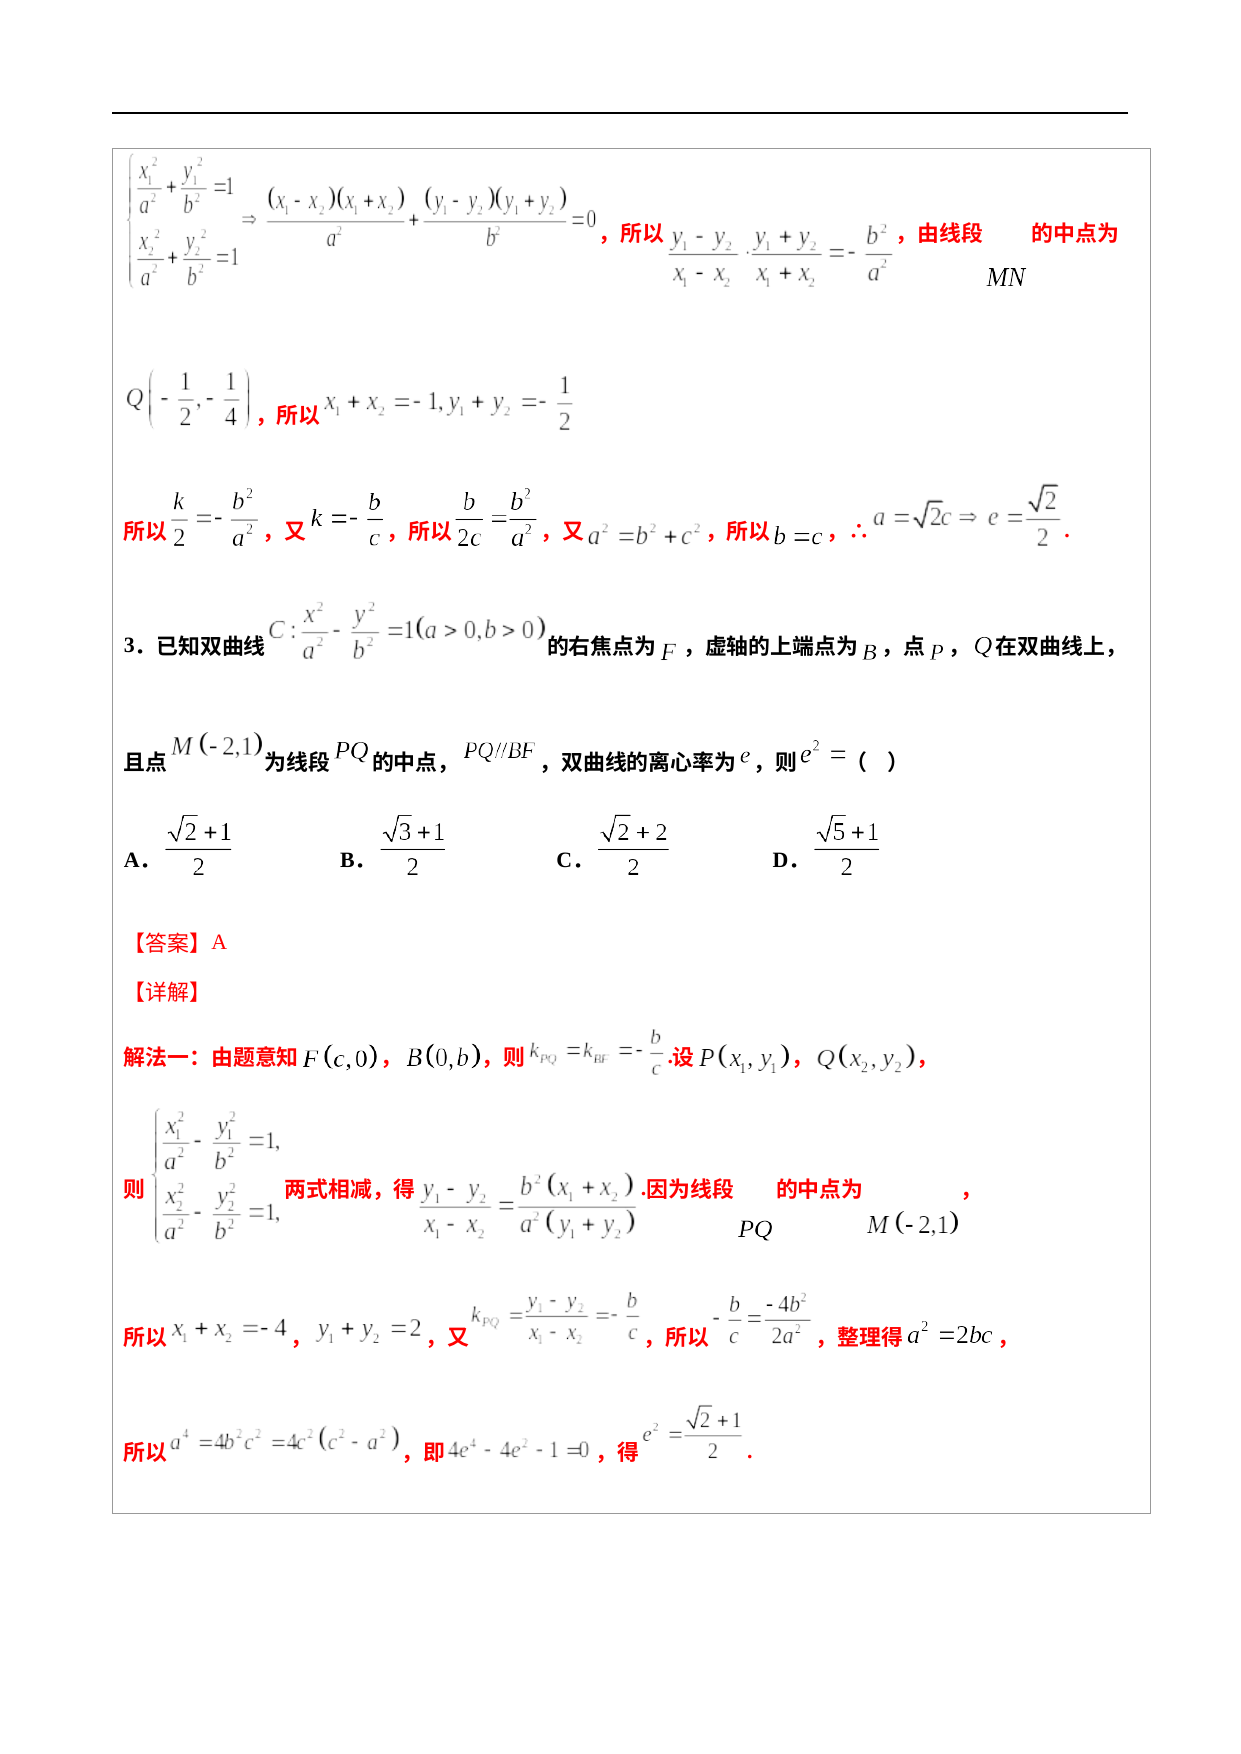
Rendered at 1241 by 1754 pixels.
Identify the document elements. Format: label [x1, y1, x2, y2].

table_cell [113, 149, 1150, 1513]
